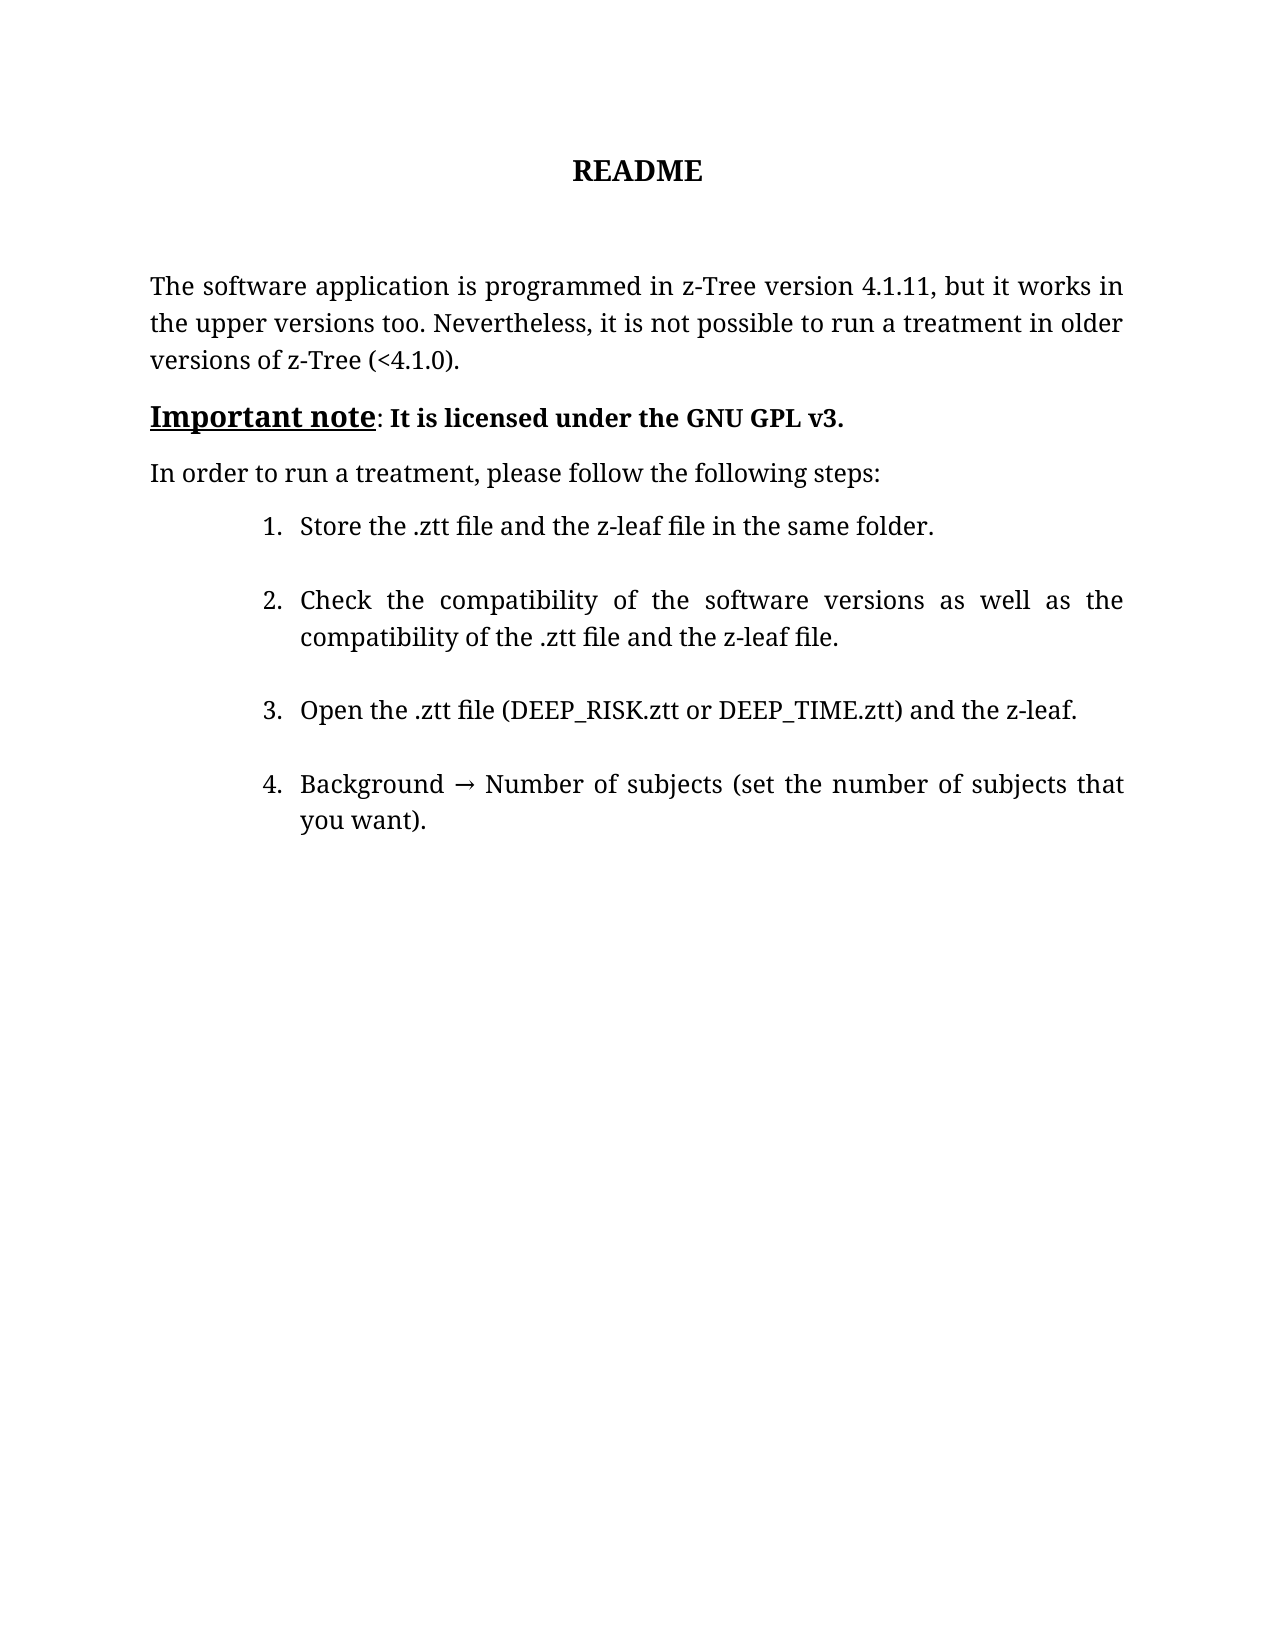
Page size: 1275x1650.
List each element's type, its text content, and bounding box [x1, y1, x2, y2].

list Check the compatibility of the software versions as well as the compatibility of the .ztt file and the z-leaf file. [262, 582, 1125, 653]
text The software application is programmed in z-Tree version 4.1.11, but it works in the upper versions too. Nevertheless, it is not possible to run a treatment in older versions of z-Tree (<4.1.0). [150, 269, 1125, 377]
text In order to run a treatment, please follow the following steps: [150, 455, 1125, 489]
list Store the .ztt file and the z-leaf file in the same folder. [262, 509, 1125, 543]
text Important note: It is licensed under the GNU GPL v3. [150, 396, 1125, 436]
list Open the .ztt file (DEEP_RISK.ztt or DEEP_TIME.ztt) and the z-leaf. [262, 693, 1125, 727]
list Background → Number of subjects (set the number of subjects that you want). [262, 766, 1125, 837]
text README [150, 150, 1125, 190]
